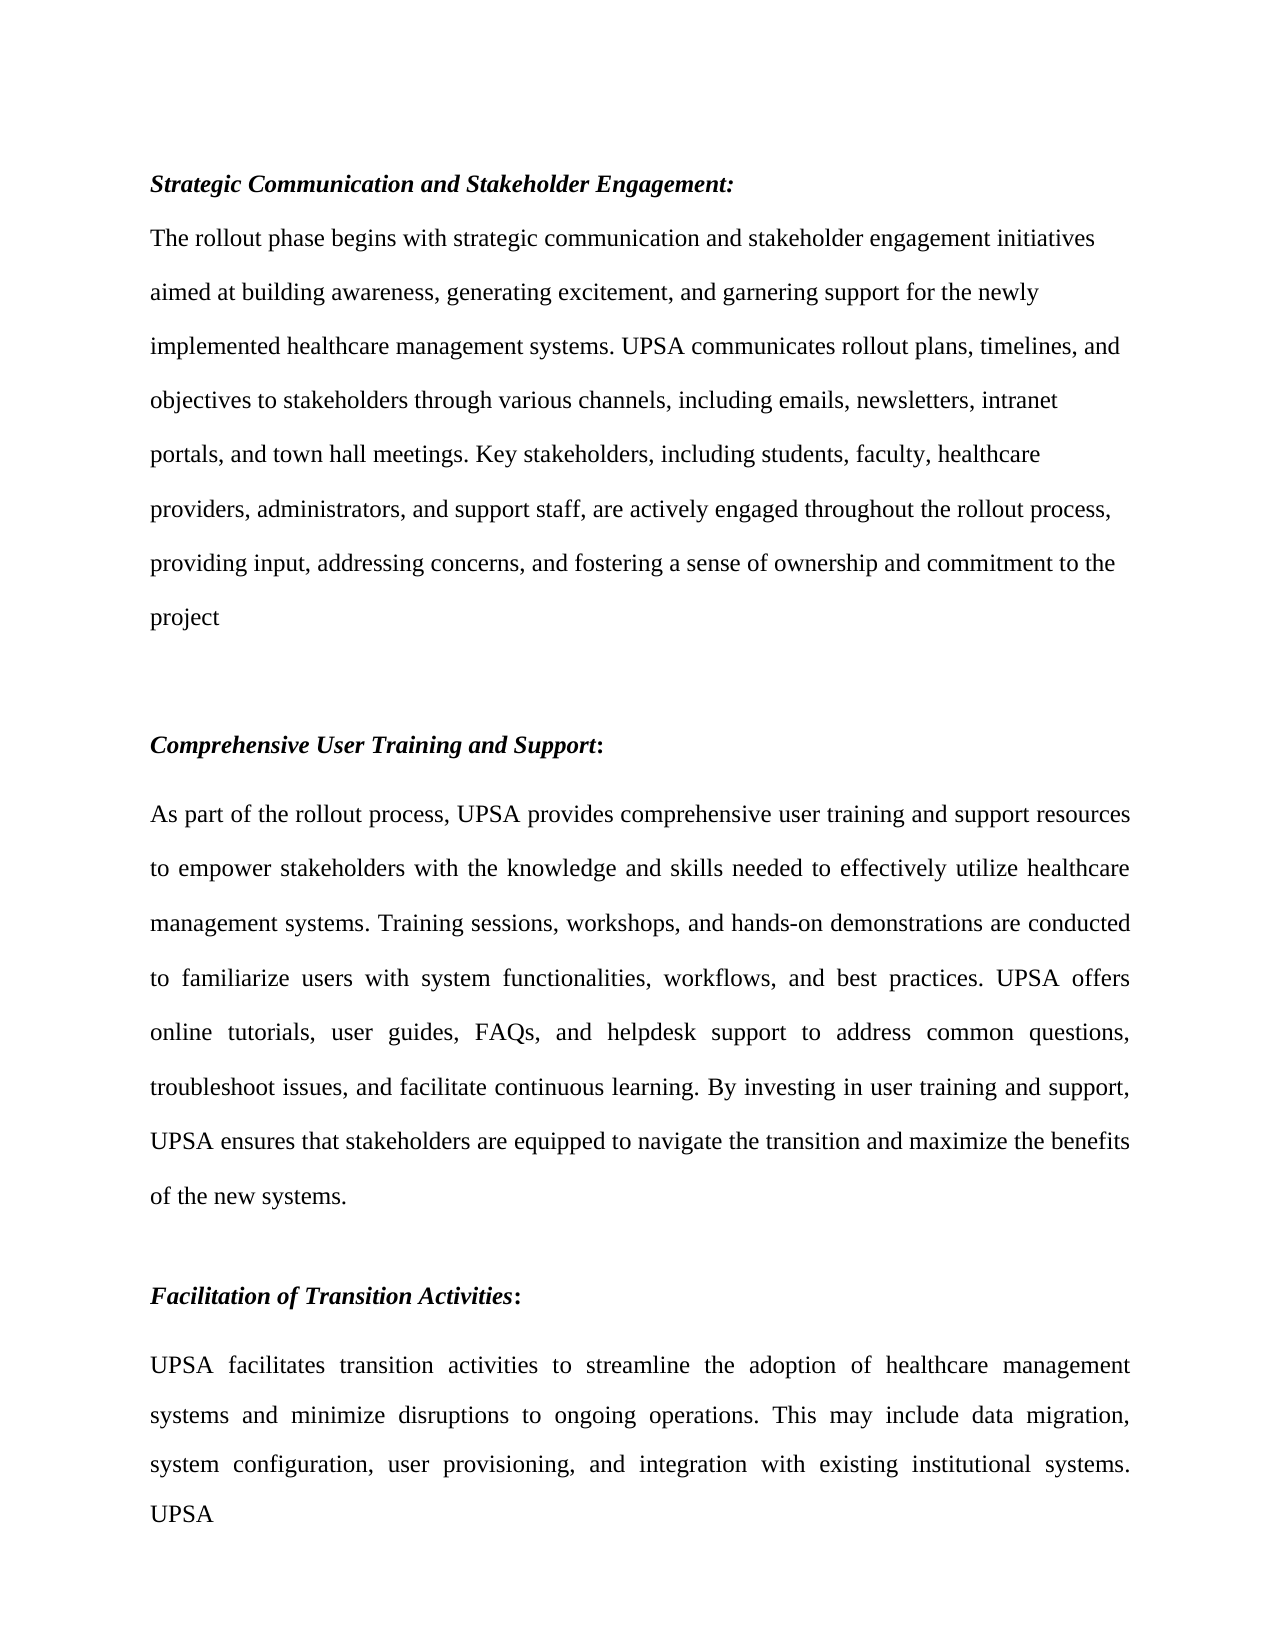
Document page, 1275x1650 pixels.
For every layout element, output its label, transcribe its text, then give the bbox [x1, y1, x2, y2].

text As part of the rollout process, UPSA provides comprehensive user training and support resources to empower stakeholders with the knowledge and skills needed to effectively utilize healthcare management systems. Training sessions, workshops, and hands-on demonstrations are conducted to familiarize users with system functionalities, workflows, and best practices. UPSA offers online tutorials, user guides, FAQs, and helpdesk support to address common questions, troubleshoot issues, and facilitate continuous learning. By investing in user training and support, UPSA ensures that stakeholders are equipped to navigate the transition and maximize the benefits of the new systems. [150, 799, 1131, 1210]
text UPSA facilitates transition activities to streamline the adoption of healthcare management systems and minimize disruptions to ongoing operations. This may include data migration, system configuration, user provisioning, and integration with existing institutional systems. UPSA [150, 1351, 1131, 1527]
text Facilitation of Transition Activities: [150, 1277, 1133, 1312]
text Strategic Communication and Stakeholder Engagement: The rollout phase begins with strategic communication and stakeholder engagement initiatives aimed at building awareness, generating excitement, and garnering support for the newly implemented healthcare management systems. UPSA communicates rollout plans, timelines, and objectives to stakeholders through various channels, including emails, newsletters, intranet portals, and town hall meetings. Key stakeholders, including students, faculty, healthcare providers, administrators, and support staff, are actively engaged throughout the rollout process, providing input, addressing concerns, and fostering a sense of ownership and commitment to the project [150, 149, 1133, 636]
text Comprehensive User Training and Support: [150, 725, 1133, 760]
